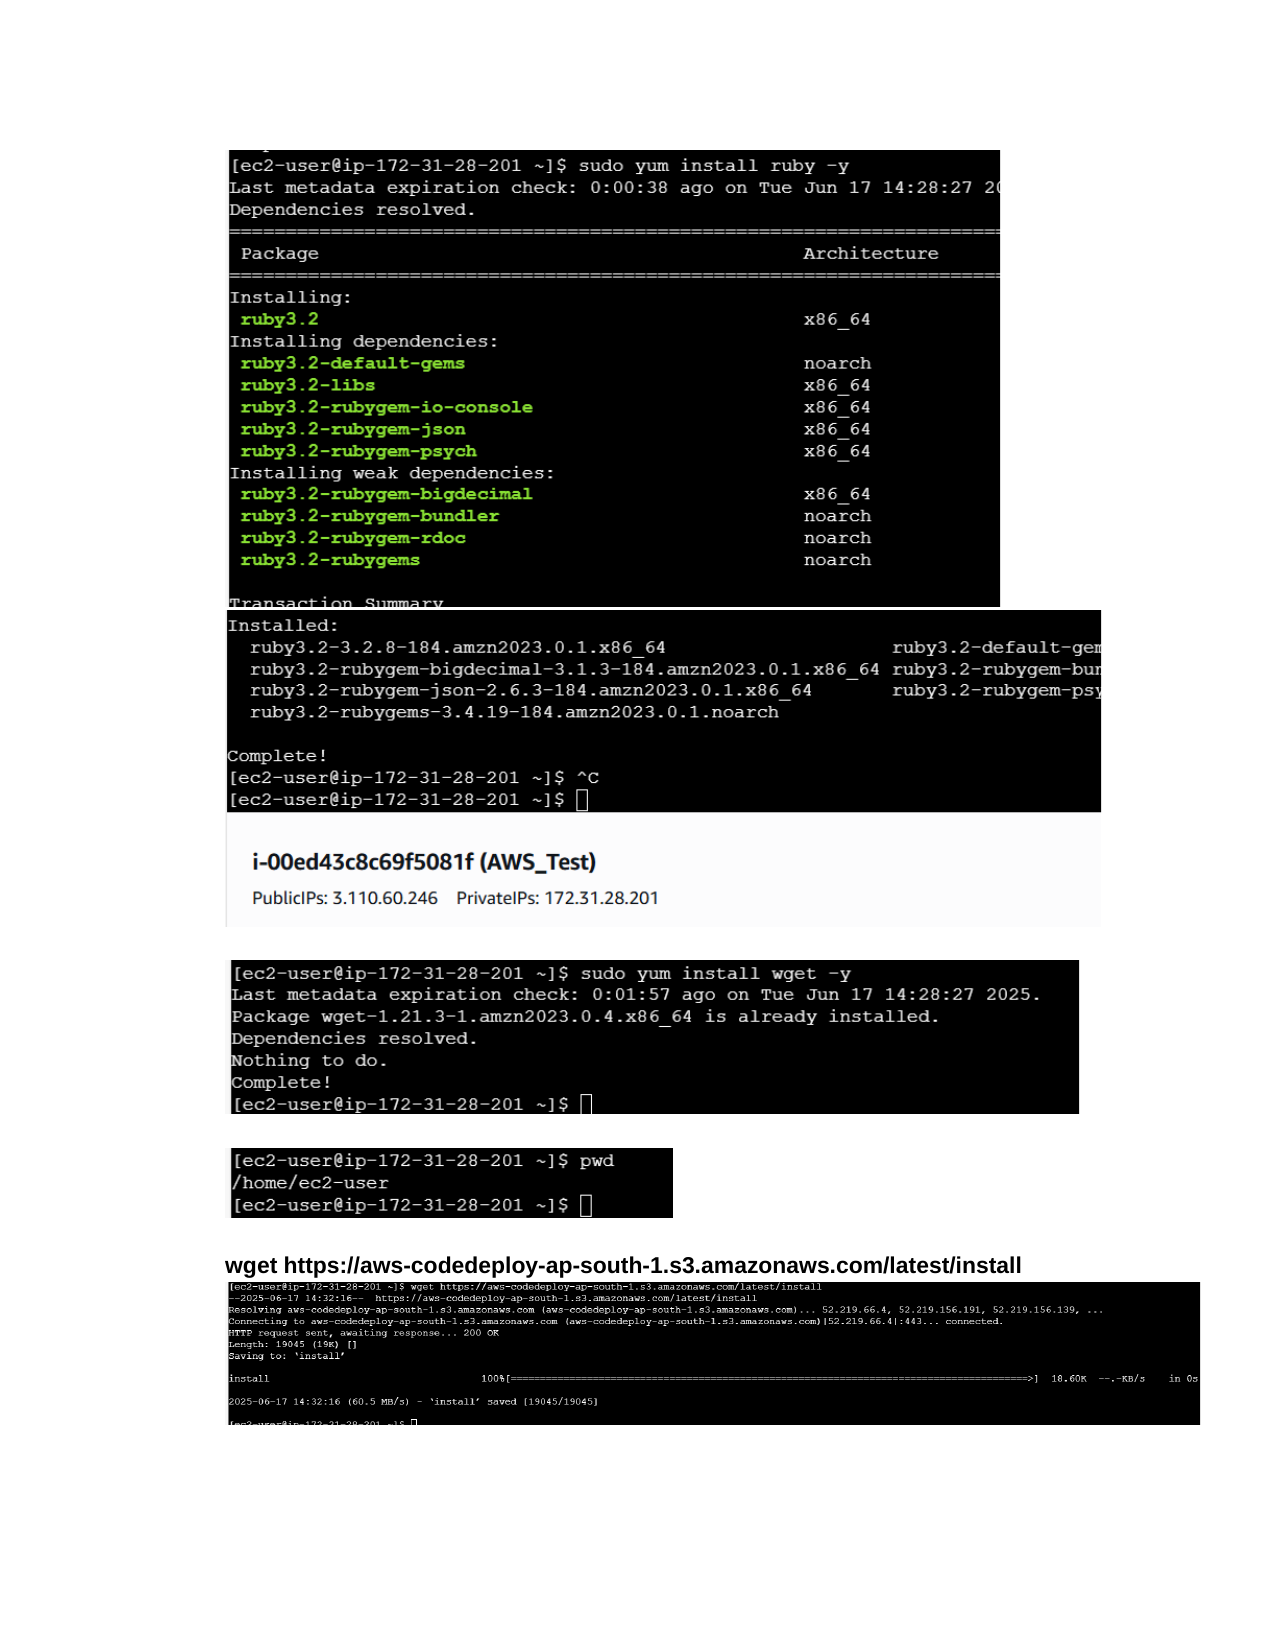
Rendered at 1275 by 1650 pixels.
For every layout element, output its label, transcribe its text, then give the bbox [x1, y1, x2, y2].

picture [225, 1148, 673, 1218]
text wget https://aws-codedeploy-ap-south-1.s3.amazonaws.com/latest/install [225, 1252, 1125, 1278]
picture [225, 610, 1102, 927]
picture [225, 150, 1001, 607]
picture [225, 960, 1080, 1114]
picture [225, 1282, 1200, 1425]
